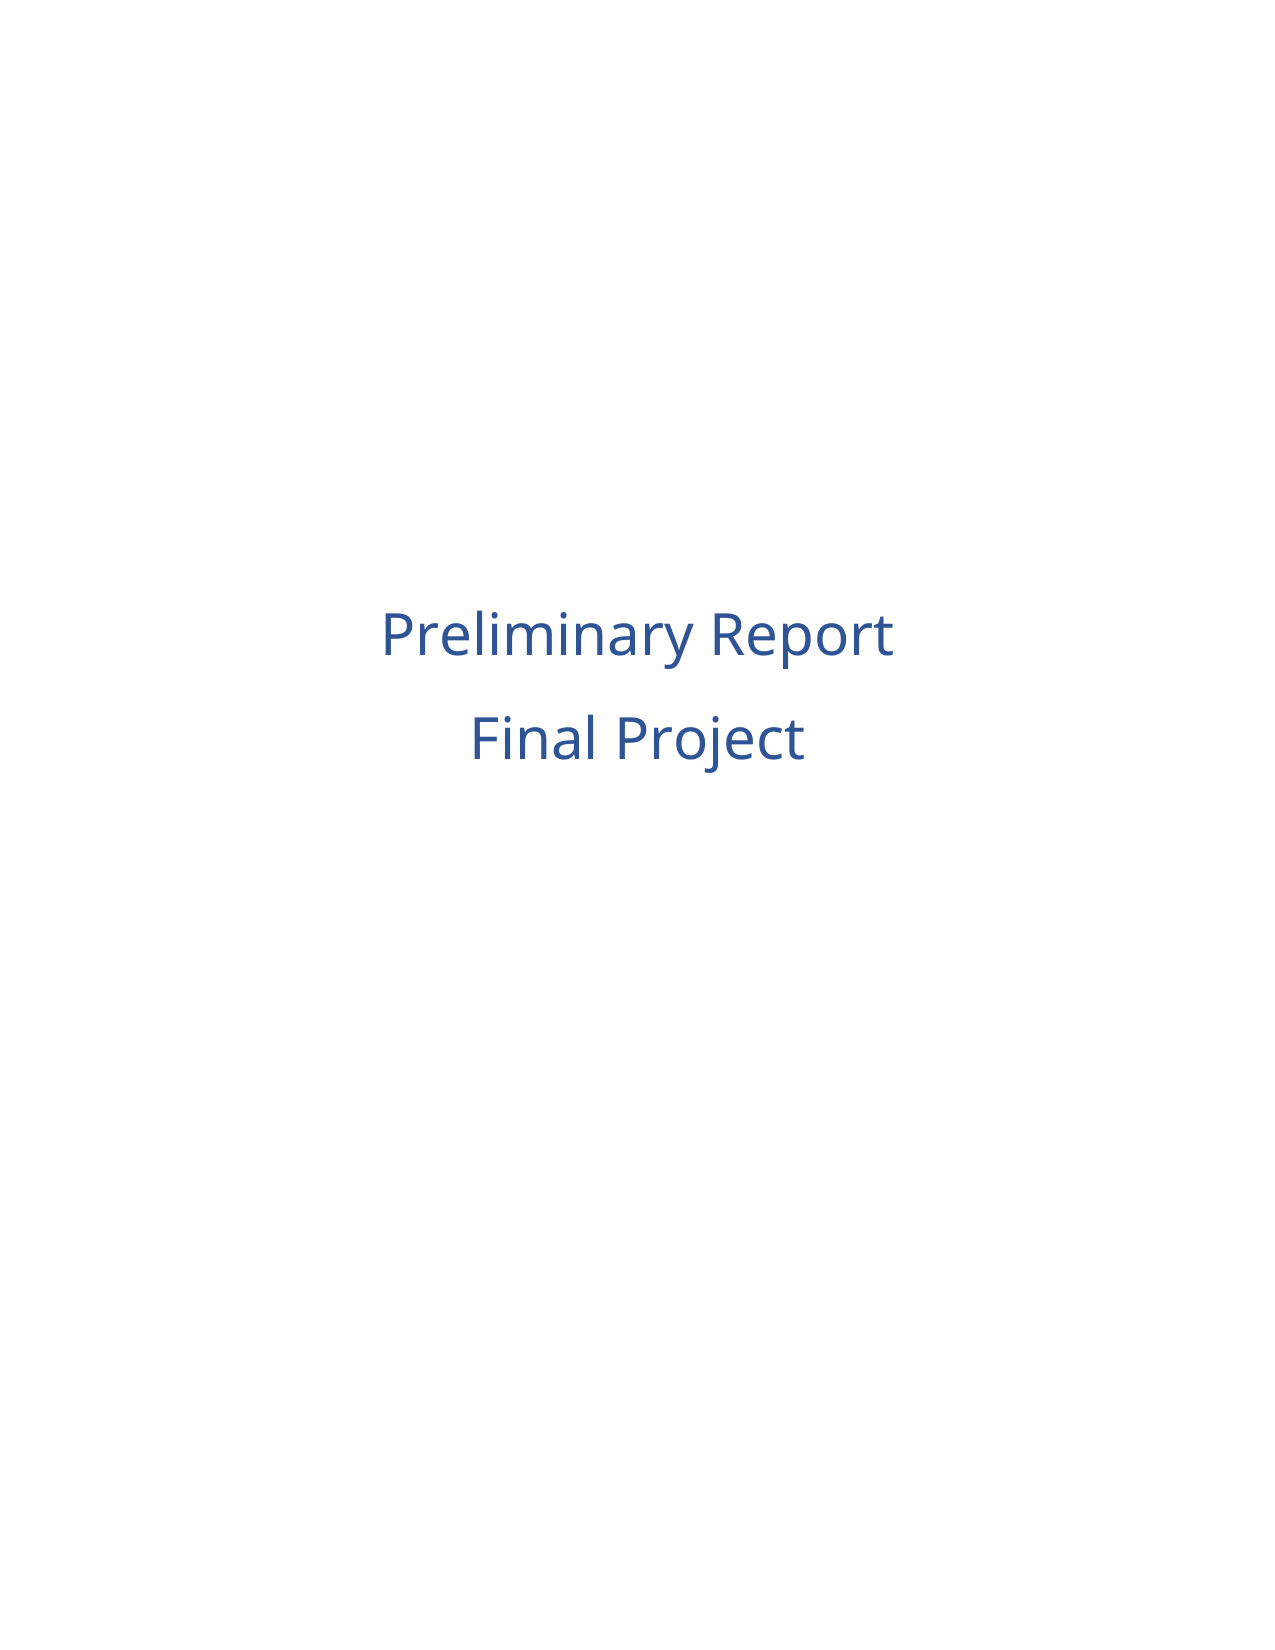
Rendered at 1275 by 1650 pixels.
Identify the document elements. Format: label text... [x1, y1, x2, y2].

subtitle Final Project [150, 697, 1125, 777]
subtitle Preliminary Report [150, 593, 1125, 672]
